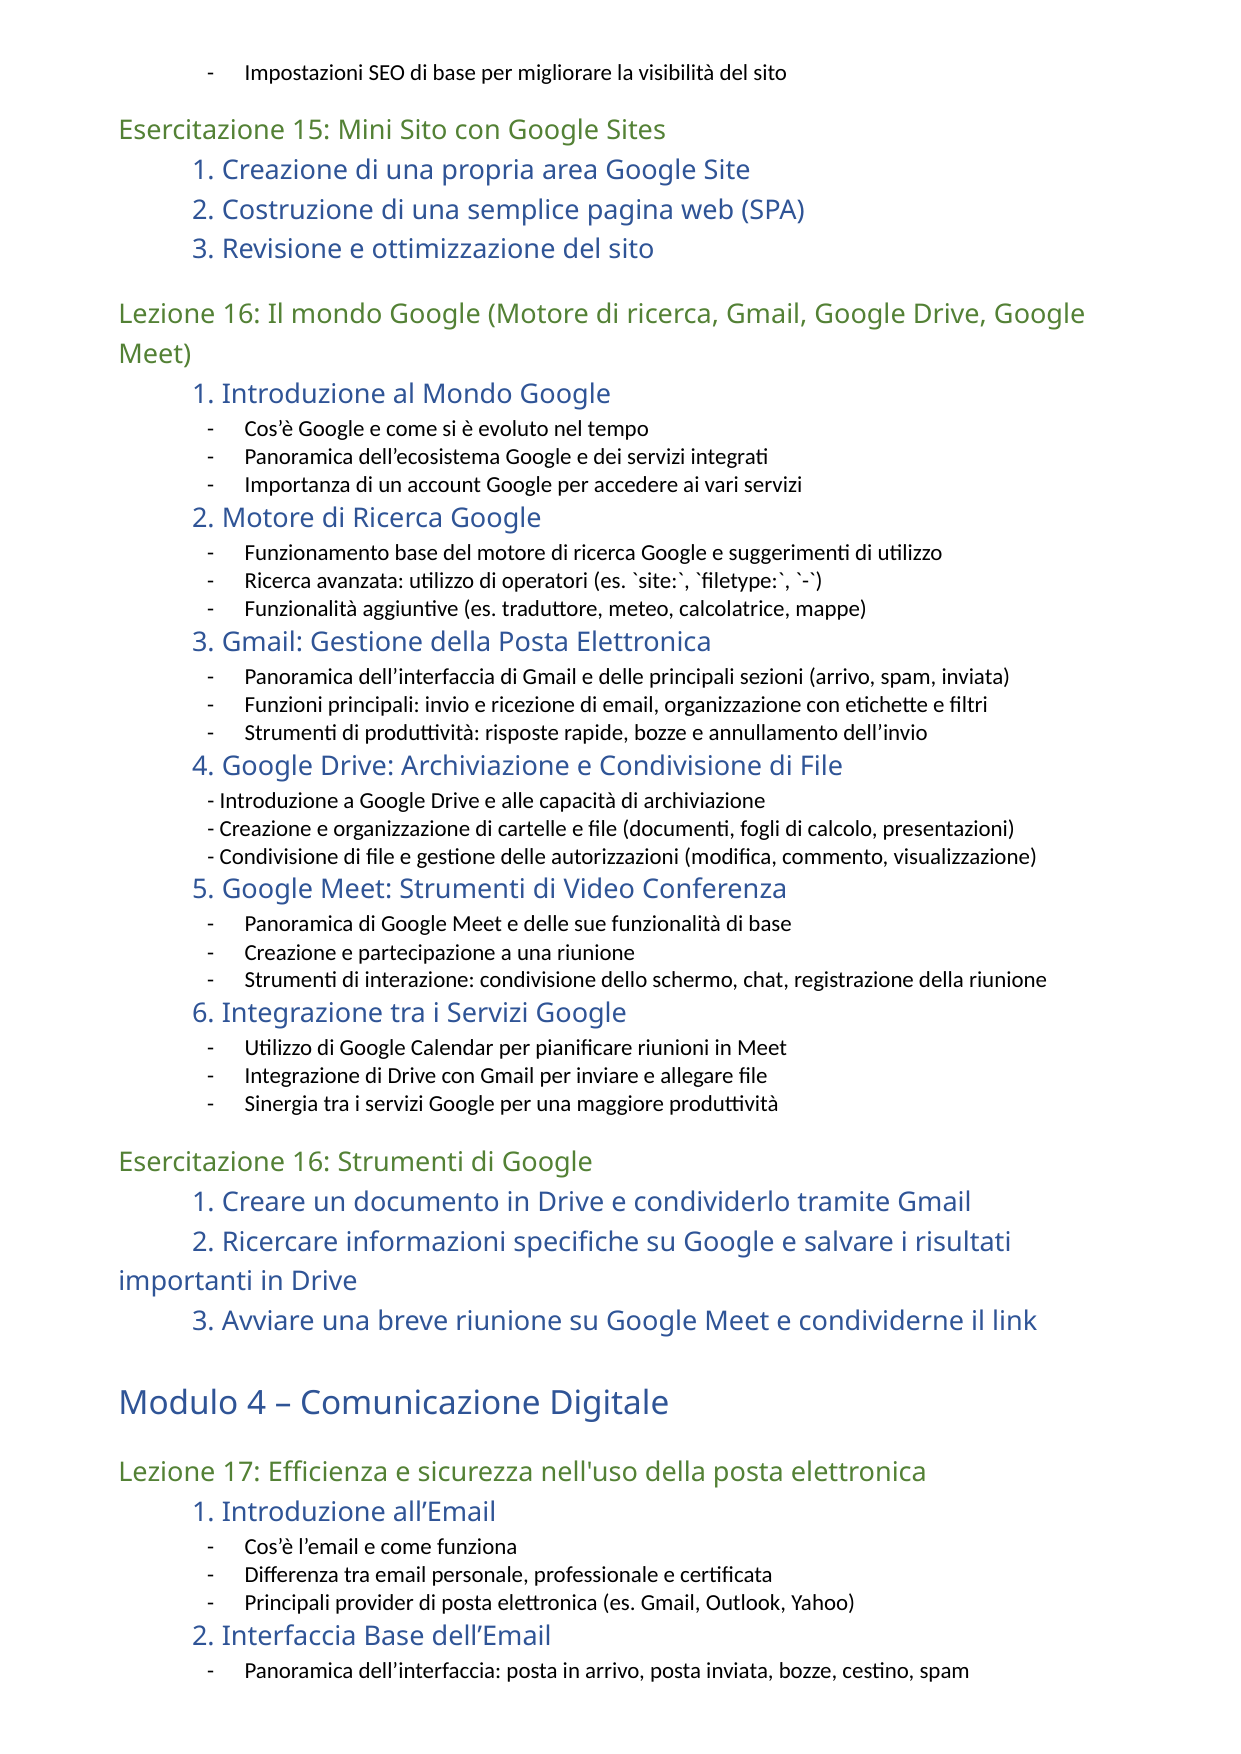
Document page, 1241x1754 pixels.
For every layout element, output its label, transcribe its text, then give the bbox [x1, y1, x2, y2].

list Funzionamento base del motore di ricerca Google e suggerimenti di utilizzo [207, 538, 1122, 566]
list Creazione e partecipazione a una riunione [207, 938, 1122, 966]
list Cos’è Google e come si è evoluto nel tempo [207, 414, 1122, 442]
list Panoramica dell’interfaccia: posta in arrivo, posta inviata, bozze, cestino, spam [207, 1656, 1122, 1684]
list Importanza di un account Google per accedere ai vari servizi [207, 470, 1122, 498]
text - Creazione e organizzazione di cartelle e file (documenti, fogli di calcolo, presentazioni) [118, 814, 1122, 842]
subtitle 2. Interfaccia Base dell’Email [118, 1617, 1122, 1653]
list Sinergia tra i servizi Google per una maggiore produttività [207, 1089, 1122, 1117]
subtitle 1. Creazione di una propria area Google Site [118, 150, 1122, 187]
subtitle 1. Introduzione all’Email [118, 1493, 1122, 1529]
list Panoramica di Google Meet e delle sue funzionalità di base [207, 909, 1122, 938]
subtitle 4. Google Drive: Archiviazione e Condivisione di File [118, 746, 1122, 783]
subtitle 3. Avviare una breve riunione su Google Meet e condividerne il link [118, 1302, 1122, 1338]
list Differenza tra email personale, professionale e certificata [207, 1561, 1122, 1588]
subtitle 2. Ricercare informazioni specifiche su Google e salvare i risultati importanti in Drive [118, 1222, 1122, 1299]
subtitle Lezione 17: Efficienza e sicurezza nell'uso della posta elettronica [118, 1453, 1122, 1490]
list Ricerca avanzata: utilizzo di operatori (es. `site:`, `filetype:`, `-`) [207, 566, 1122, 594]
list Integrazione di Drive con Gmail per inviare e allegare file [207, 1061, 1122, 1089]
list Impostazioni SEO di base per migliorare la visibilità del sito [207, 58, 1122, 86]
subtitle 6. Integrazione tra i Servizi Google [118, 994, 1122, 1031]
subtitle 2. Costruzione di una semplice pagina web (SPA) [118, 190, 1122, 227]
list Funzionalità aggiuntive (es. traduttore, meteo, calcolatrice, mappe) [207, 594, 1122, 622]
subtitle Esercitazione 15: Mini Sito con Google Sites [118, 111, 1122, 147]
list Funzioni principali: invio e ricezione di email, organizzazione con etichette e filtri [207, 690, 1122, 718]
list Cos’è l’email e come funziona [207, 1532, 1122, 1561]
text - Condivisione di file e gestione delle autorizzazioni (modifica, commento, visualizzazione) [118, 842, 1122, 870]
list Panoramica dell’ecosistema Google e dei servizi integrati [207, 442, 1122, 470]
text - Introduzione a Google Drive e alle capacità di archiviazione [118, 786, 1122, 814]
subtitle 3. Gmail: Gestione della Posta Elettronica [118, 622, 1122, 659]
list Strumenti di produttività: risposte rapide, bozze e annullamento dell’invio [207, 718, 1122, 746]
list Utilizzo di Google Calendar per pianificare riunioni in Meet [207, 1033, 1122, 1061]
subtitle 3. Revisione e ottimizzazione del sito [118, 230, 1122, 267]
list Principali provider di posta elettronica (es. Gmail, Outlook, Yahoo) [207, 1588, 1122, 1617]
list Panoramica dell’interfaccia di Gmail e delle principali sezioni (arrivo, spam, inviata) [207, 662, 1122, 690]
subtitle Esercitazione 16: Strumenti di Google [118, 1142, 1122, 1179]
list Strumenti di interazione: condivisione dello schermo, chat, registrazione della riunione [207, 966, 1122, 994]
subtitle Modulo 4 – Comunicazione Digitale [118, 1379, 1122, 1424]
subtitle 1. Creare un documento in Drive e condividerlo tramite Gmail [118, 1182, 1122, 1219]
subtitle 1. Introduzione al Mondo Google [118, 374, 1122, 411]
subtitle 5. Google Meet: Strumenti di Video Conferenza [118, 870, 1122, 907]
subtitle Lezione 16: Il mondo Google (Motore di ricerca, Gmail, Google Drive, Google Meet) [118, 295, 1122, 371]
subtitle 2. Motore di Ricerca Google [118, 498, 1122, 535]
